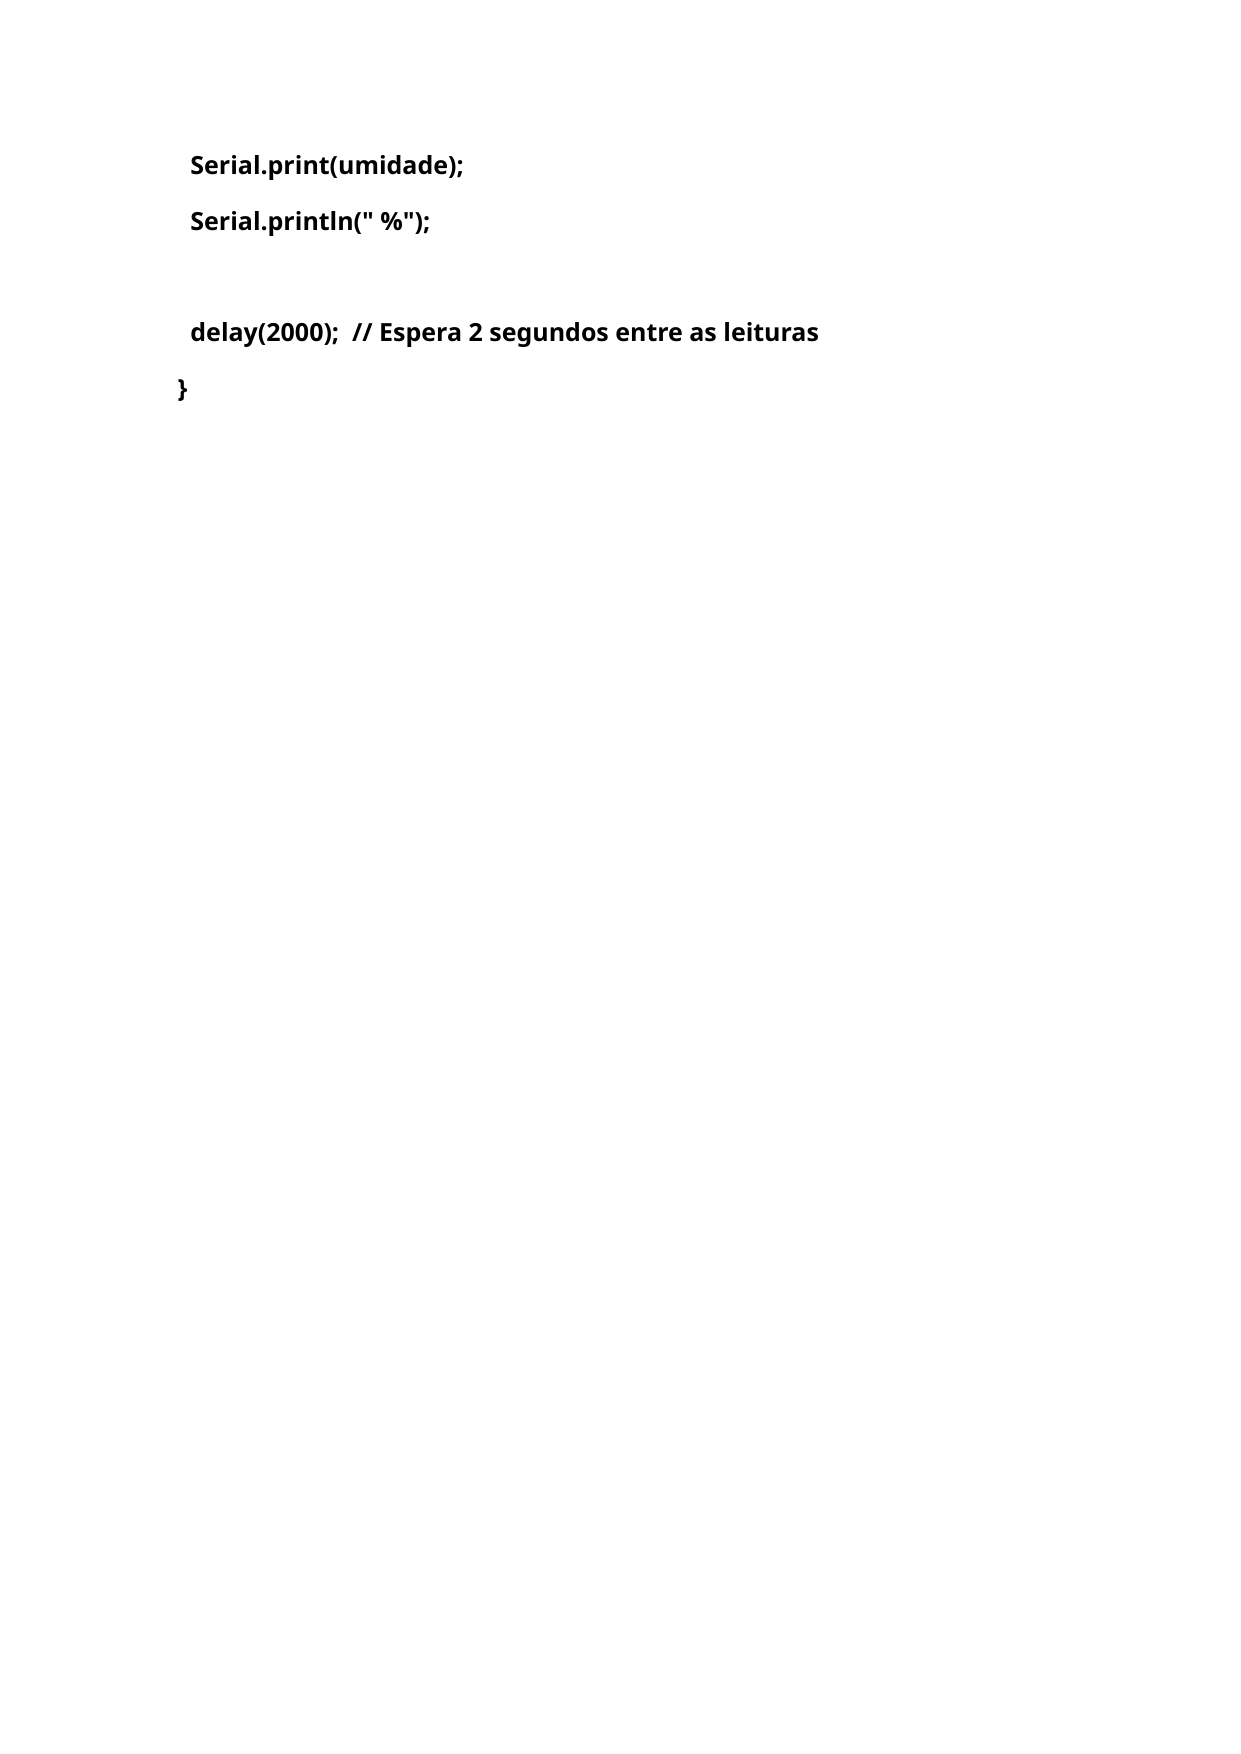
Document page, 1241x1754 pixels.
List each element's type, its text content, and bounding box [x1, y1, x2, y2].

text } [177, 371, 1063, 405]
text Serial.print(umidade); [177, 148, 1063, 182]
text Serial.println(" %"); [177, 203, 1063, 237]
text delay(2000); // Espera 2 segundos entre as leituras [177, 315, 1063, 349]
